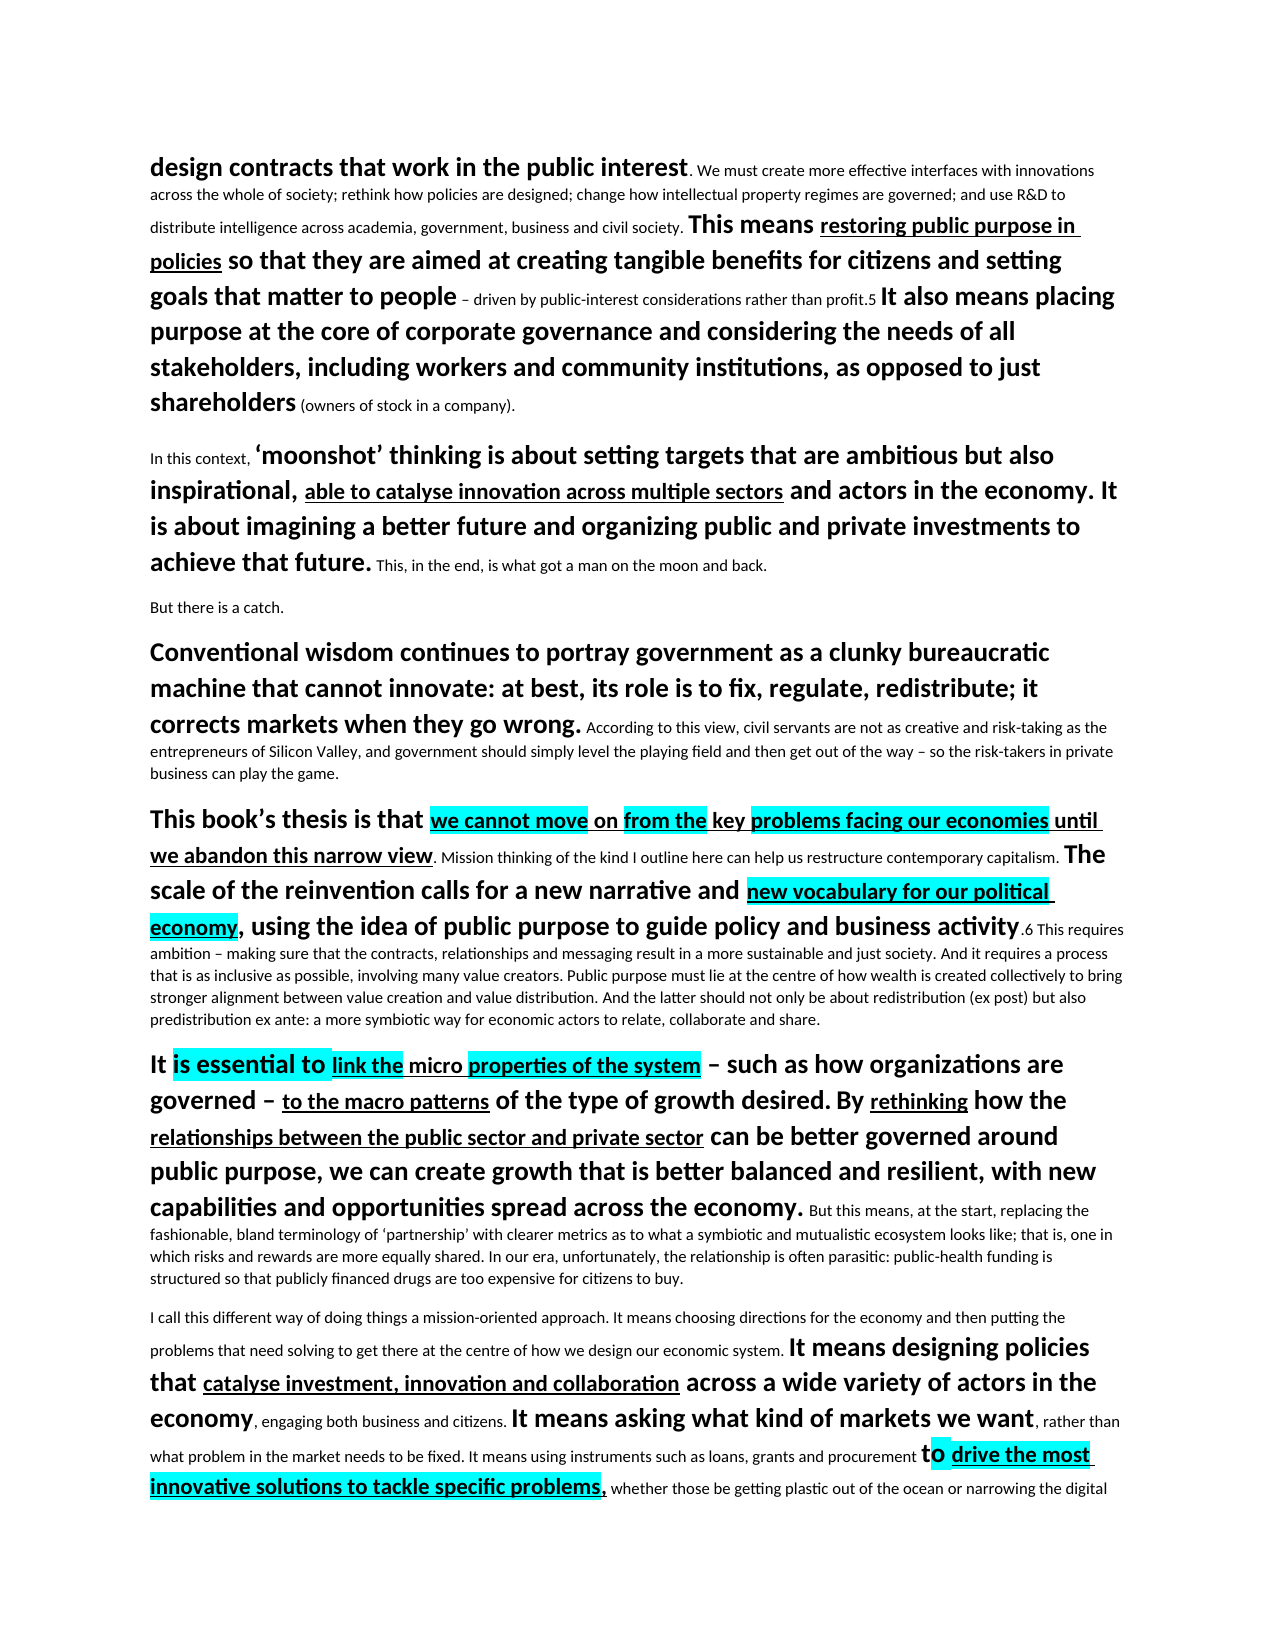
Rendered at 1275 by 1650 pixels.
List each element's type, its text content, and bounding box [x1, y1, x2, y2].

text It is essential to link the micro properties of the system – such as how organizations are governed – to the macro patterns of the type of growth desired. By rethinking how the relationships between the public sector and private sector can be better governed around public purpose, we can create growth that is better balanced and resilient, with new capabilities and opportunities spread across the economy. But this means, at the start, replacing the fashionable, bland terminology of ‘partnership’ with clearer metrics as to what a symbiotic and mutualistic ecosystem looks like; that is, one in which risks and rewards are more equally shared. In our era, unfortunately, the relationship is often parasitic: public-health funding is structured so that publicly financed drugs are too expensive for citizens to buy. [150, 1047, 1125, 1289]
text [150, 150, 1125, 419]
text This book’s thesis is that we cannot move on from the key problems facing our economies until we abandon this narrow view. Mission thinking of the kind I outline here can help us restructure contemporary capitalism. The scale of the reinvention calls for a new narrative and new vocabulary for our political economy, using the idea of public purpose to guide policy and business activity.6 This requires ambition – making sure that the contracts, relationships and messaging result in a more sustainable and just society. And it requires a process that is as inclusive as possible, involving many value creators. Public purpose must lie at the centre of how wealth is created collectively to bring stronger alignment between value creation and value distribution. And the latter should not only be about redistribution (ex post) but also predistribution ex ante: a more symbiotic way for economic actors to relate, collaborate and share. [150, 802, 1125, 1029]
text But there is a catch. [150, 597, 1125, 617]
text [150, 1307, 1125, 1500]
text In this context, ‘moonshot’ thinking is about setting targets that are ambitious but also inspirational, able to catalyse innovation across multiple sectors and actors in the economy. It is about imagining a better future and organizing public and private investments to achieve that future. This, in the end, is what got a man on the moon and back. [150, 438, 1125, 578]
text Conventional wisdom continues to portray government as a clunky bureaucratic machine that cannot innovate: at best, its role is to fix, regulate, redistribute; it corrects markets when they go wrong. According to this view, civil servants are not as creative and risk-taking as the entrepreneurs of Silicon Valley, and government should simply level the playing field and then get out of the way – so the risk-takers in private business can play the game. [150, 636, 1125, 784]
